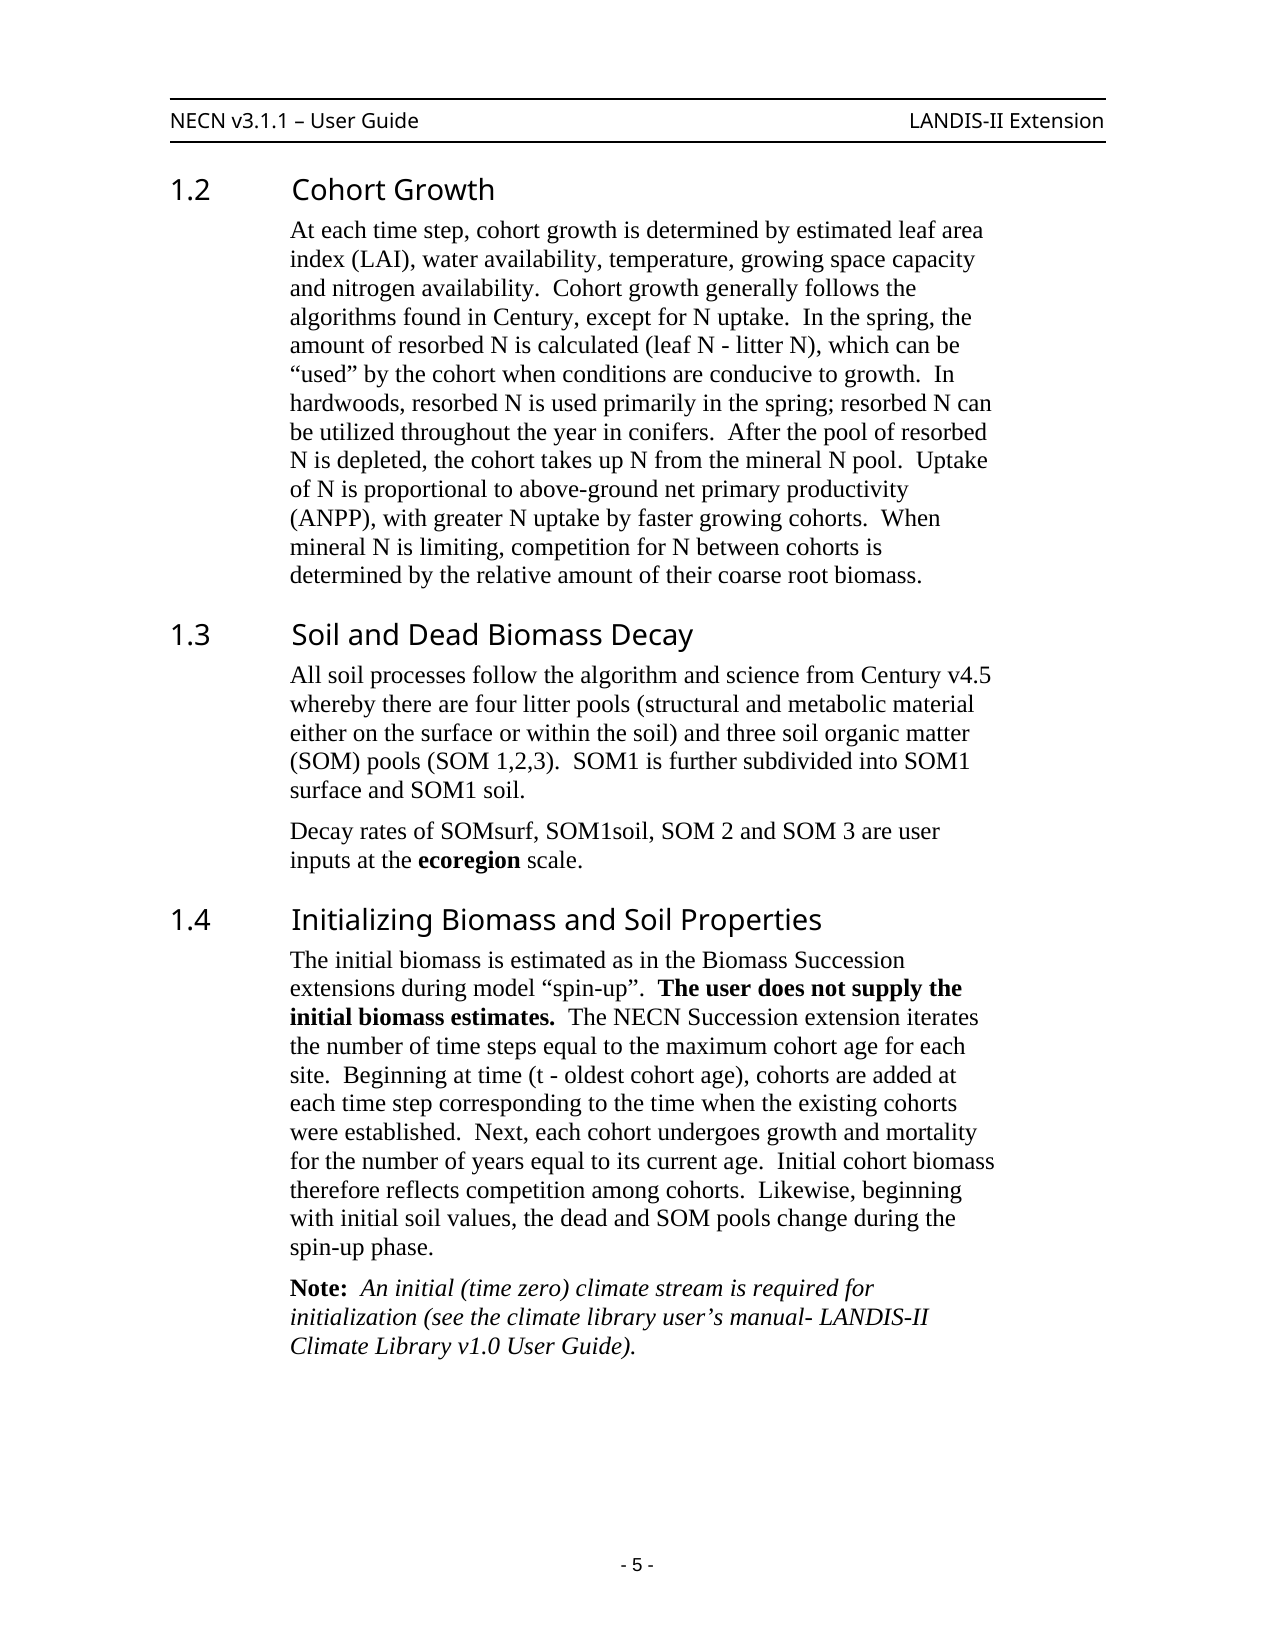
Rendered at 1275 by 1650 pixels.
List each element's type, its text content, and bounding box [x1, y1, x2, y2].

subtitle Cohort Growth [169, 169, 1106, 209]
text Decay rates of SOMsurf, SOM1soil, SOM 2 and SOM 3 are user inputs at the ecoregion scale. [289, 816, 1001, 874]
text Note: An initial (time zero) climate stream is required for initialization (see the climate library user’s manual- LANDIS-II Climate Library v1.0 User Guide). [289, 1273, 1001, 1360]
subtitle Soil and Dead Biomass Decay [169, 614, 1106, 654]
subtitle Initializing Biomass and Soil Properties [169, 899, 1106, 938]
text All soil processes follow the algorithm and science from Century v4.5 whereby there are four litter pools (structural and metabolic material either on the surface or within the soil) and three soil organic matter (SOM) pools (SOM 1,2,3). SOM1 is further subdivided into SOM1 surface and SOM1 soil. [289, 660, 1001, 804]
text At each time step, cohort growth is determined by estimated leaf area index (LAI), water availability, temperature, growing space capacity and nitrogen availability. Cohort growth generally follows the algorithms found in Century, except for N uptake. In the spring, the amount of resorbed N is calculated (leaf N - litter N), which can be “used” by the cohort when conditions are conducive to growth. In hardwoods, resorbed N is used primarily in the spring; resorbed N can be utilized throughout the year in conifers. After the pool of resorbed N is depleted, the cohort takes up N from the mineral N pool. Uptake of N is proportional to above-ground net primary productivity (ANPP), with greater N uptake by faster growing cohorts. When mineral N is limiting, competition for N between cohorts is determined by the relative amount of their coarse root biomass. [289, 215, 1001, 589]
text The initial biomass is estimated as in the Biomass Succession extensions during model “spin-up”. The user does not supply the initial biomass estimates. The NECN Succession extension iterates the number of time steps equal to the maximum cohort age for each site. Beginning at time (t - oldest cohort age), cohorts are added at each time step corresponding to the time when the existing cohorts were established. Next, each cohort undergoes growth and mortality for the number of years equal to its current age. Initial cohort biomass therefore reflects competition among cohorts. Likewise, beginning with initial soil values, the dead and SOM pools change during the spin-up phase. [289, 945, 1001, 1261]
